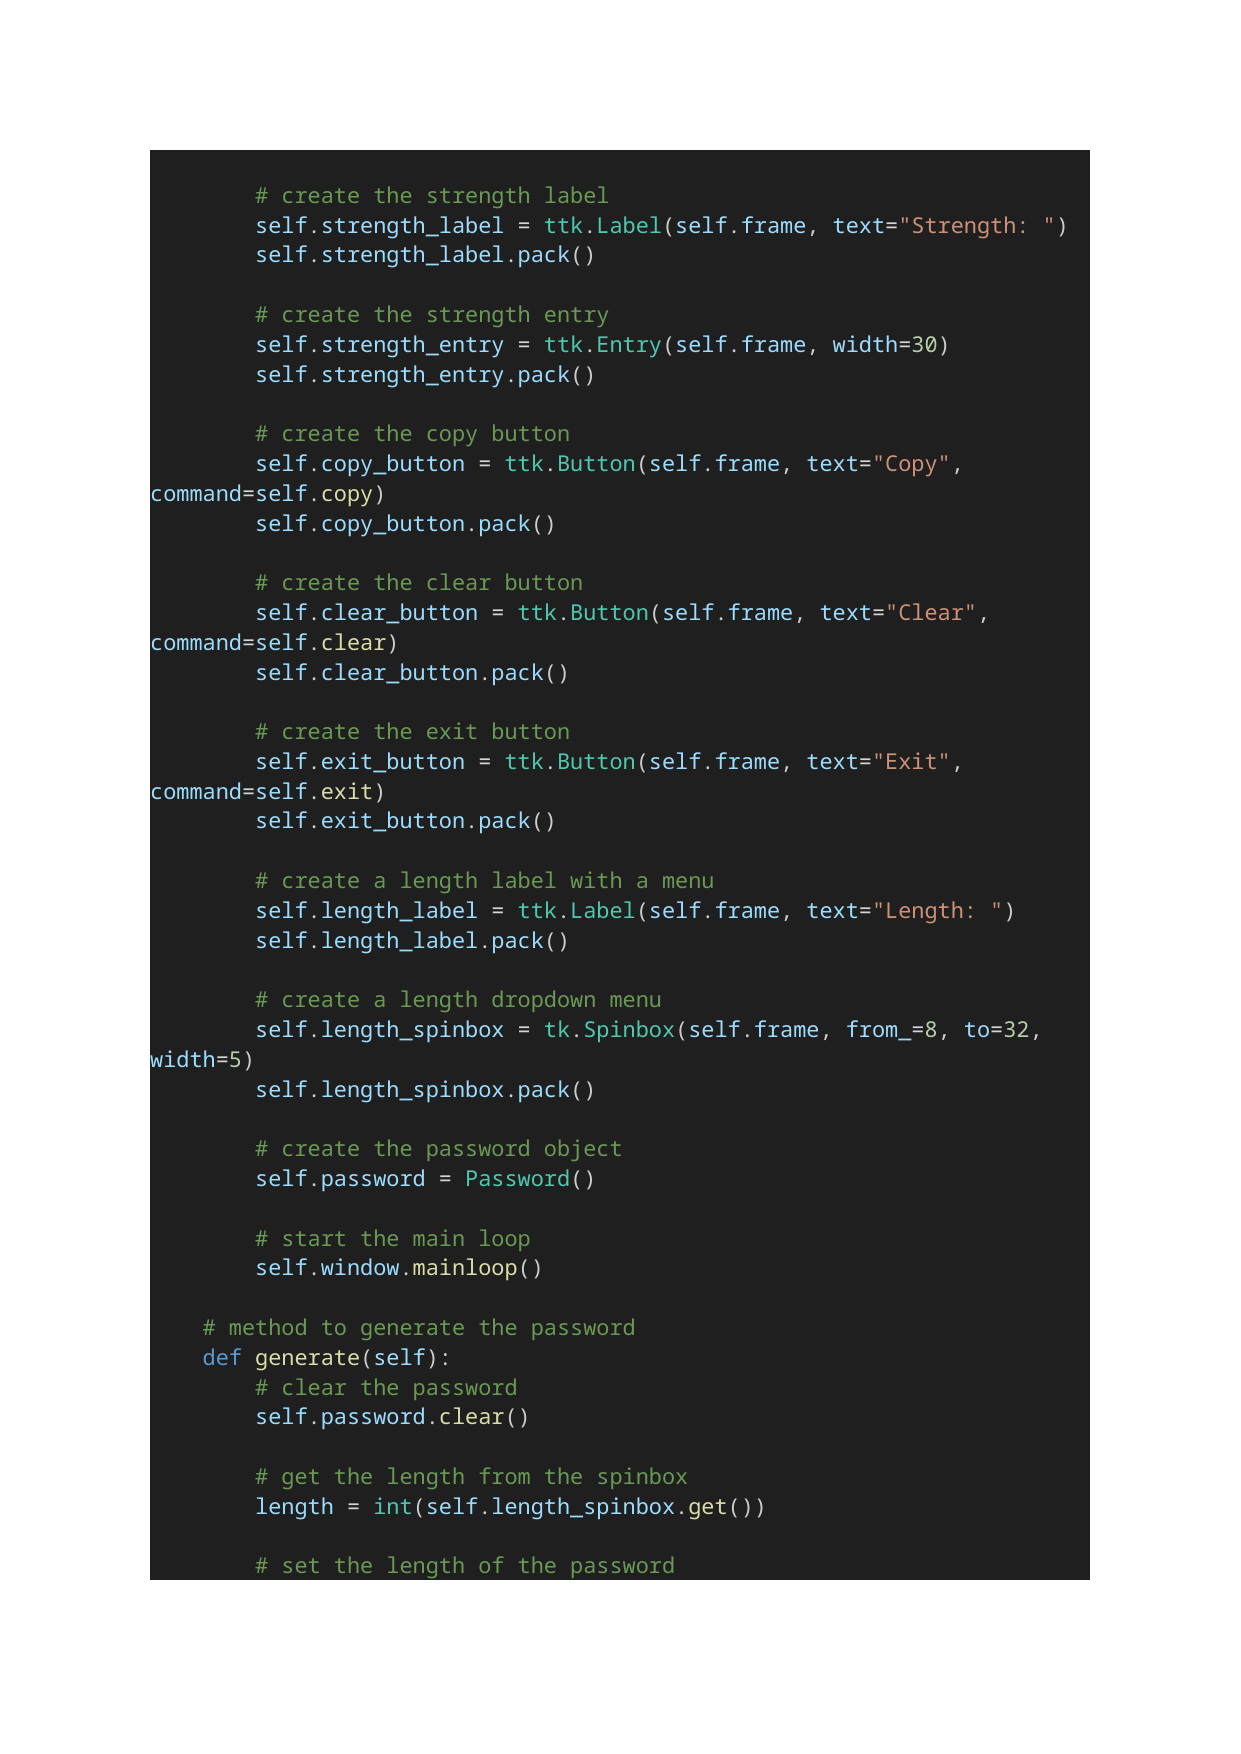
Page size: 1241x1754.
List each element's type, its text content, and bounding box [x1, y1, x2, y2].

text # clear the password [150, 1371, 1090, 1401]
text self.length_label = ttk.Label(self.frame, text="Length: ") [150, 895, 1090, 924]
text self.strength_entry.pack() [150, 358, 1090, 388]
text self.copy_button = ttk.Button(self.frame, text="Copy", command=self.copy) [150, 448, 1090, 507]
text # create the copy button [150, 418, 1090, 448]
text self.length_label.pack() [150, 924, 1090, 954]
text length = int(self.length_spinbox.get()) [150, 1491, 1090, 1520]
text # create the strength label [150, 180, 1090, 209]
text self.exit_button.pack() [150, 805, 1090, 835]
text self.length_spinbox = tk.Spinbox(self.frame, from_=8, to=32, width=5) [150, 1014, 1090, 1073]
text self.window.mainloop() [150, 1252, 1090, 1282]
text # create a length dropdown menu [150, 984, 1090, 1014]
text def generate(self): [150, 1342, 1090, 1371]
text self.strength_label = ttk.Label(self.frame, text="Strength: ") [150, 209, 1090, 239]
text self.copy_button.pack() [150, 507, 1090, 537]
text self.length_spinbox.pack() [150, 1073, 1090, 1103]
text self.clear_button = ttk.Button(self.frame, text="Clear", command=self.clear) [150, 597, 1090, 656]
text self.password.clear() [150, 1401, 1090, 1431]
text # start the main loop [150, 1222, 1090, 1252]
text # create the exit button [150, 716, 1090, 746]
text # get the length from the spinbox [150, 1461, 1090, 1491]
text # create the strength entry [150, 299, 1090, 329]
text self.strength_label.pack() [150, 239, 1090, 269]
text self.clear_button.pack() [150, 656, 1090, 686]
text # set the length of the password [150, 1550, 1090, 1580]
text self.strength_entry = ttk.Entry(self.frame, width=30) [150, 329, 1090, 358]
text self.password = Password() [150, 1163, 1090, 1193]
text # create the password object [150, 1133, 1090, 1163]
text self.exit_button = ttk.Button(self.frame, text="Exit", command=self.exit) [150, 746, 1090, 805]
text # method to generate the password [150, 1312, 1090, 1342]
text # create a length label with a menu [150, 865, 1090, 895]
text # create the clear button [150, 567, 1090, 597]
